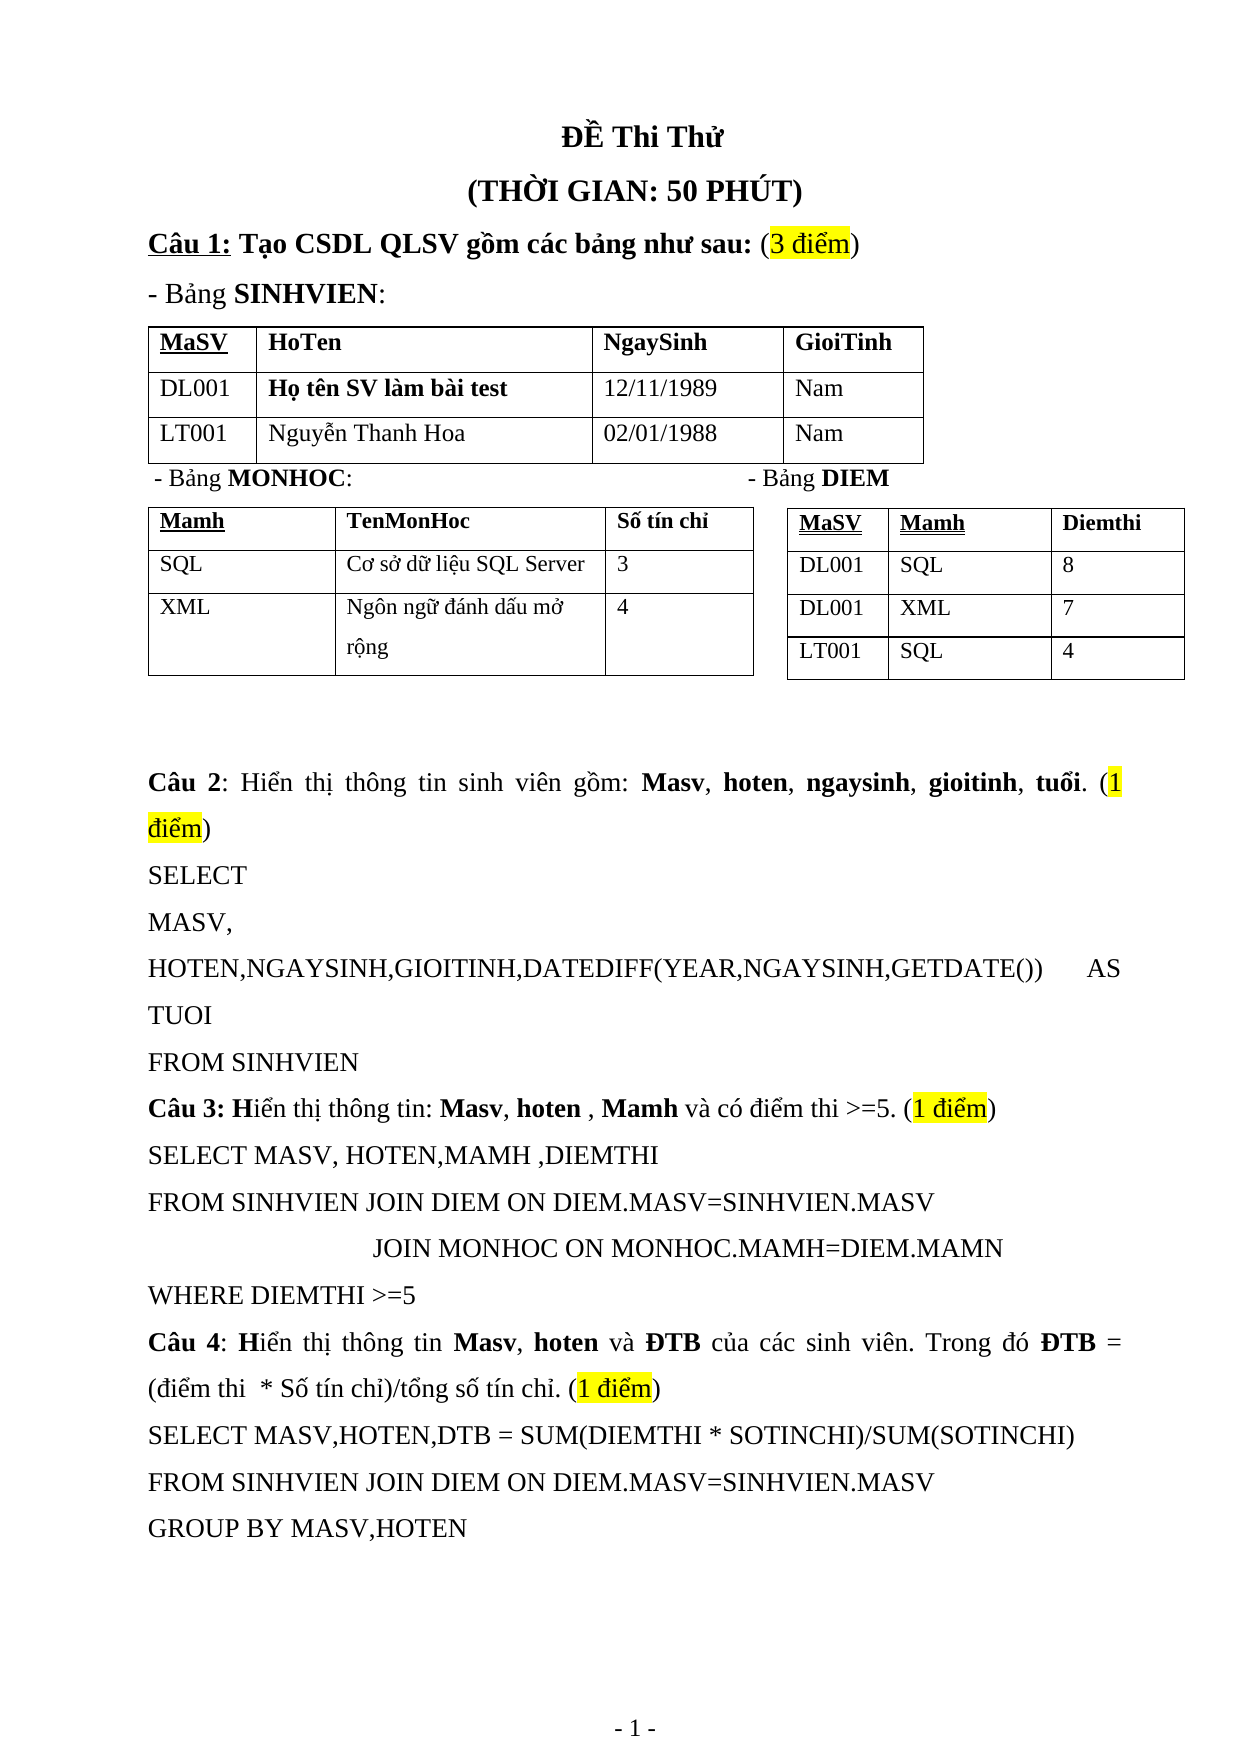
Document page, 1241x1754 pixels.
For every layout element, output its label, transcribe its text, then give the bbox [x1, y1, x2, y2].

table_cell 8 [1052, 552, 1184, 593]
table_cell 3 [606, 551, 753, 592]
text MASV, HOTEN,NGAYSINH,GIOITINH,DATEDIFF(YEAR,NGAYSINH,GETDATE()) AS TUOI [148, 906, 1122, 1030]
table_header HoTen [257, 328, 592, 372]
table_cell DL001 [788, 595, 888, 636]
text FROM SINHVIEN JOIN DIEM ON DIEM.MASV=SINHVIEN.MASV [148, 1466, 1122, 1497]
table_header Số tín chỉ [606, 508, 753, 549]
text Câu 1: Tạo CSDL QLSV gồm các bảng như sau: (3 điểm) [148, 226, 770, 259]
table_cell DL001 [788, 552, 888, 593]
table_header Diemthi [1052, 509, 1184, 551]
table_cell SQL [149, 551, 335, 592]
table_cell 7 [1052, 595, 1184, 636]
table_header TenMonHoc [336, 508, 605, 549]
text - Bảng MONHOC: - Bảng DIEM [148, 463, 1122, 492]
table_cell 02/01/1988 [593, 418, 783, 462]
table_cell LT001 [149, 418, 256, 462]
table_cell XML [149, 594, 335, 675]
table_cell Nguyễn Thanh Hoa [257, 418, 592, 462]
text Câu 3: Hiển thị thông tin: Masv, hoten , Mamh và có điểm thi >=5. (1 điểm) [148, 1092, 913, 1123]
table_cell XML [889, 595, 1051, 636]
text (THỜI GIAN: 50 PHÚT) [148, 172, 1122, 208]
table_cell Cơ sở dữ liệu SQL Server [336, 551, 605, 592]
text SELECT [148, 859, 1122, 890]
text FROM SINHVIEN [148, 1046, 1122, 1077]
table_header MaSV [788, 509, 888, 551]
table_cell LT001 [788, 638, 888, 679]
table_header NgaySinh [593, 328, 783, 372]
table_cell Nam [784, 373, 923, 417]
table_cell SQL [889, 638, 1051, 679]
table_header MaSV [149, 328, 256, 372]
table_header GioiTinh [784, 328, 923, 372]
text - Bảng SINHVIEN: [148, 276, 1122, 310]
table_header Mamh [889, 509, 1051, 551]
text Câu 4: Hiển thị thông tin Masv, hoten và ĐTB của các sinh viên. Trong đó ĐTB = (điểm thi * Số tín chỉ)/tổng số tín chỉ. (1 điểm) [148, 1326, 1122, 1403]
table_cell 4 [1052, 638, 1184, 679]
table_cell 4 [606, 594, 753, 675]
table_cell Ngôn ngữ đánh dấu mở rộng [336, 594, 605, 675]
table_cell Nam [784, 418, 923, 462]
table_cell 12/11/1989 [593, 373, 783, 417]
text Câu 1: Tạo CSDL QLSV gồm các bảng như sau: (3 điểm) [850, 226, 1122, 259]
table_cell DL001 [149, 373, 256, 417]
text ĐỀ Thi Thử [162, 118, 1122, 154]
text Câu 2: Hiển thị thông tin sinh viên gồm: Masv, hoten, ngaysinh, gioitinh, tuổi. (1 điểm) [148, 766, 1122, 843]
text GROUP BY MASV,HOTEN [148, 1512, 1122, 1543]
text SELECT MASV, HOTEN,MAMH ,DIEMTHI [148, 1139, 1122, 1170]
text WHERE DIEMTHI >=5 [148, 1279, 1122, 1310]
text SELECT MASV,HOTEN,DTB = SUM(DIEMTHI * SOTINCHI)/SUM(SOTINCHI) [148, 1419, 1122, 1450]
table_cell SQL [889, 552, 1051, 593]
table_cell Họ tên SV làm bài test [257, 373, 592, 417]
table_header Mamh [149, 508, 335, 549]
text FROM SINHVIEN JOIN DIEM ON DIEM.MASV=SINHVIEN.MASV [148, 1186, 1122, 1217]
text JOIN MONHOC ON MONHOC.MAMH=DIEM.MAMN [148, 1232, 1122, 1263]
